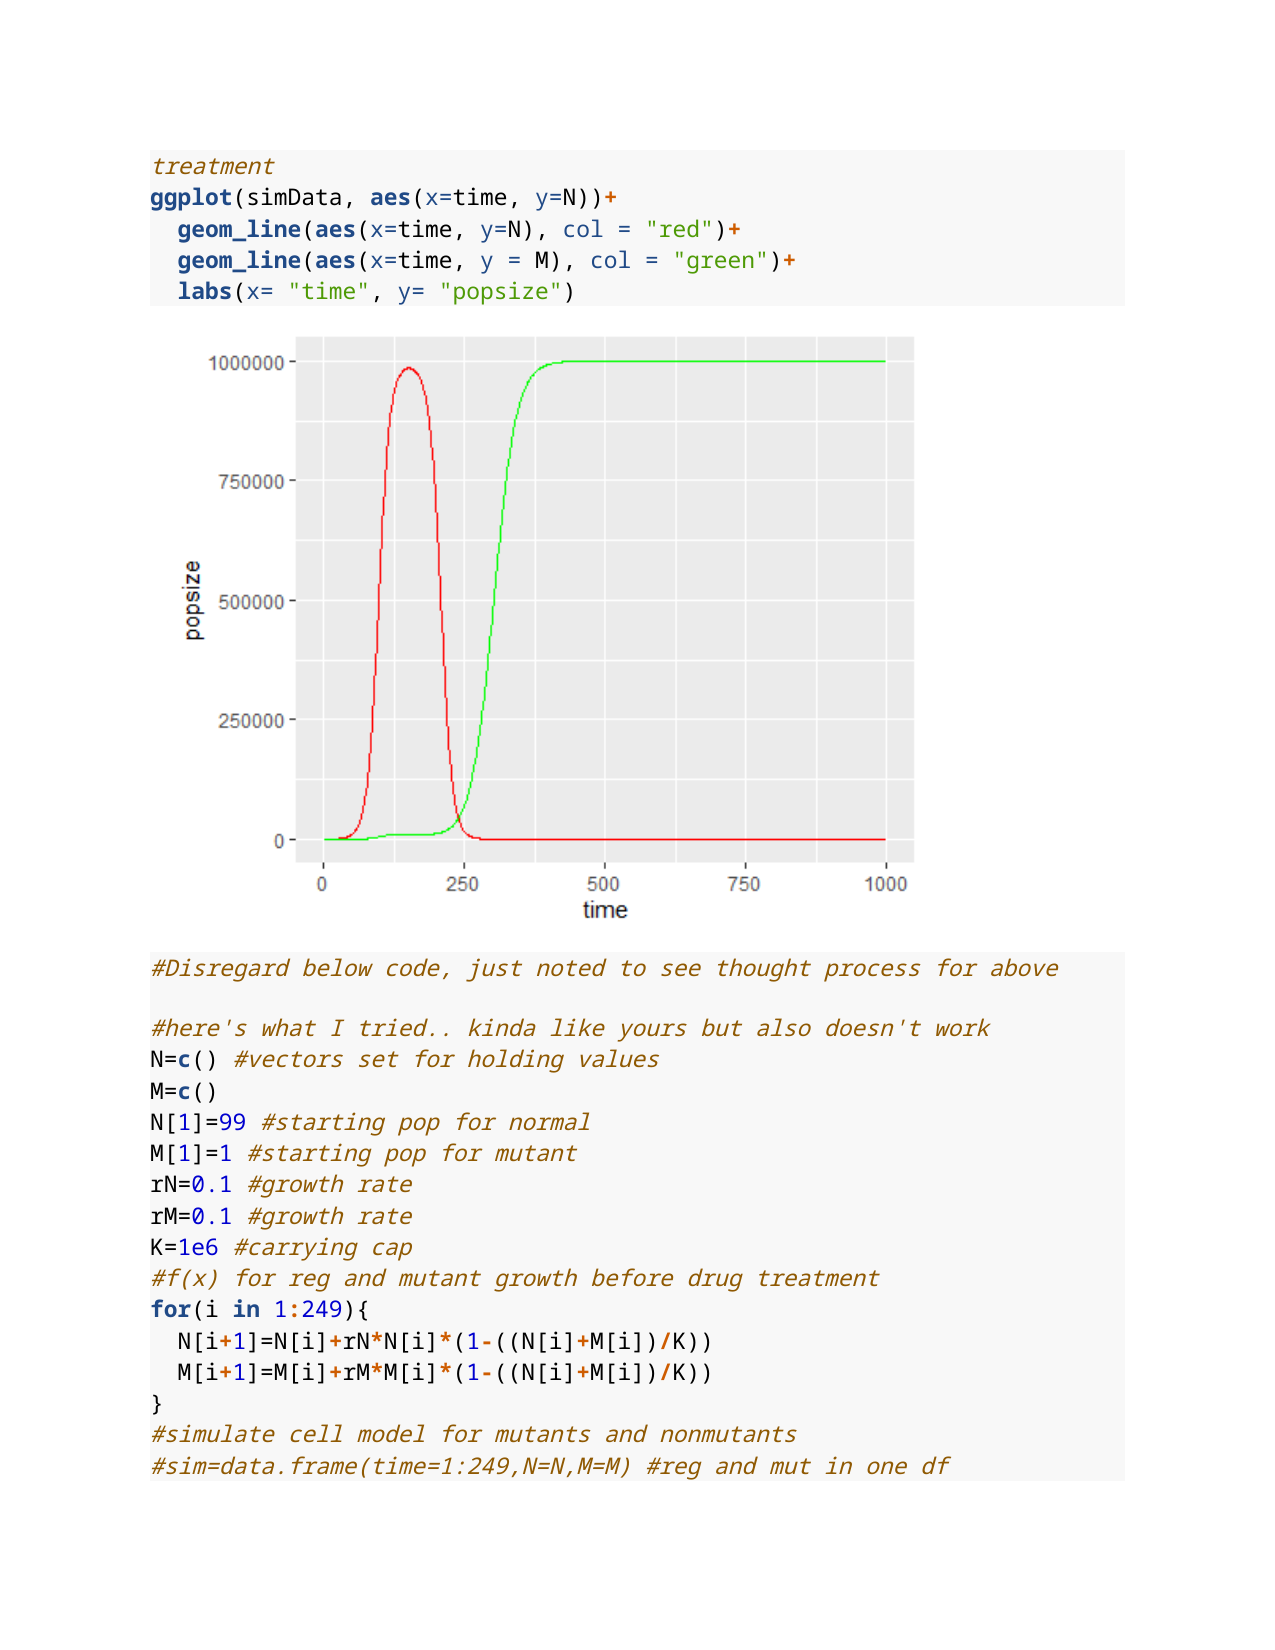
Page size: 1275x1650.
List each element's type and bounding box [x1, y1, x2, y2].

text [150, 952, 1125, 1481]
picture [168, 327, 927, 934]
text [150, 150, 1125, 306]
